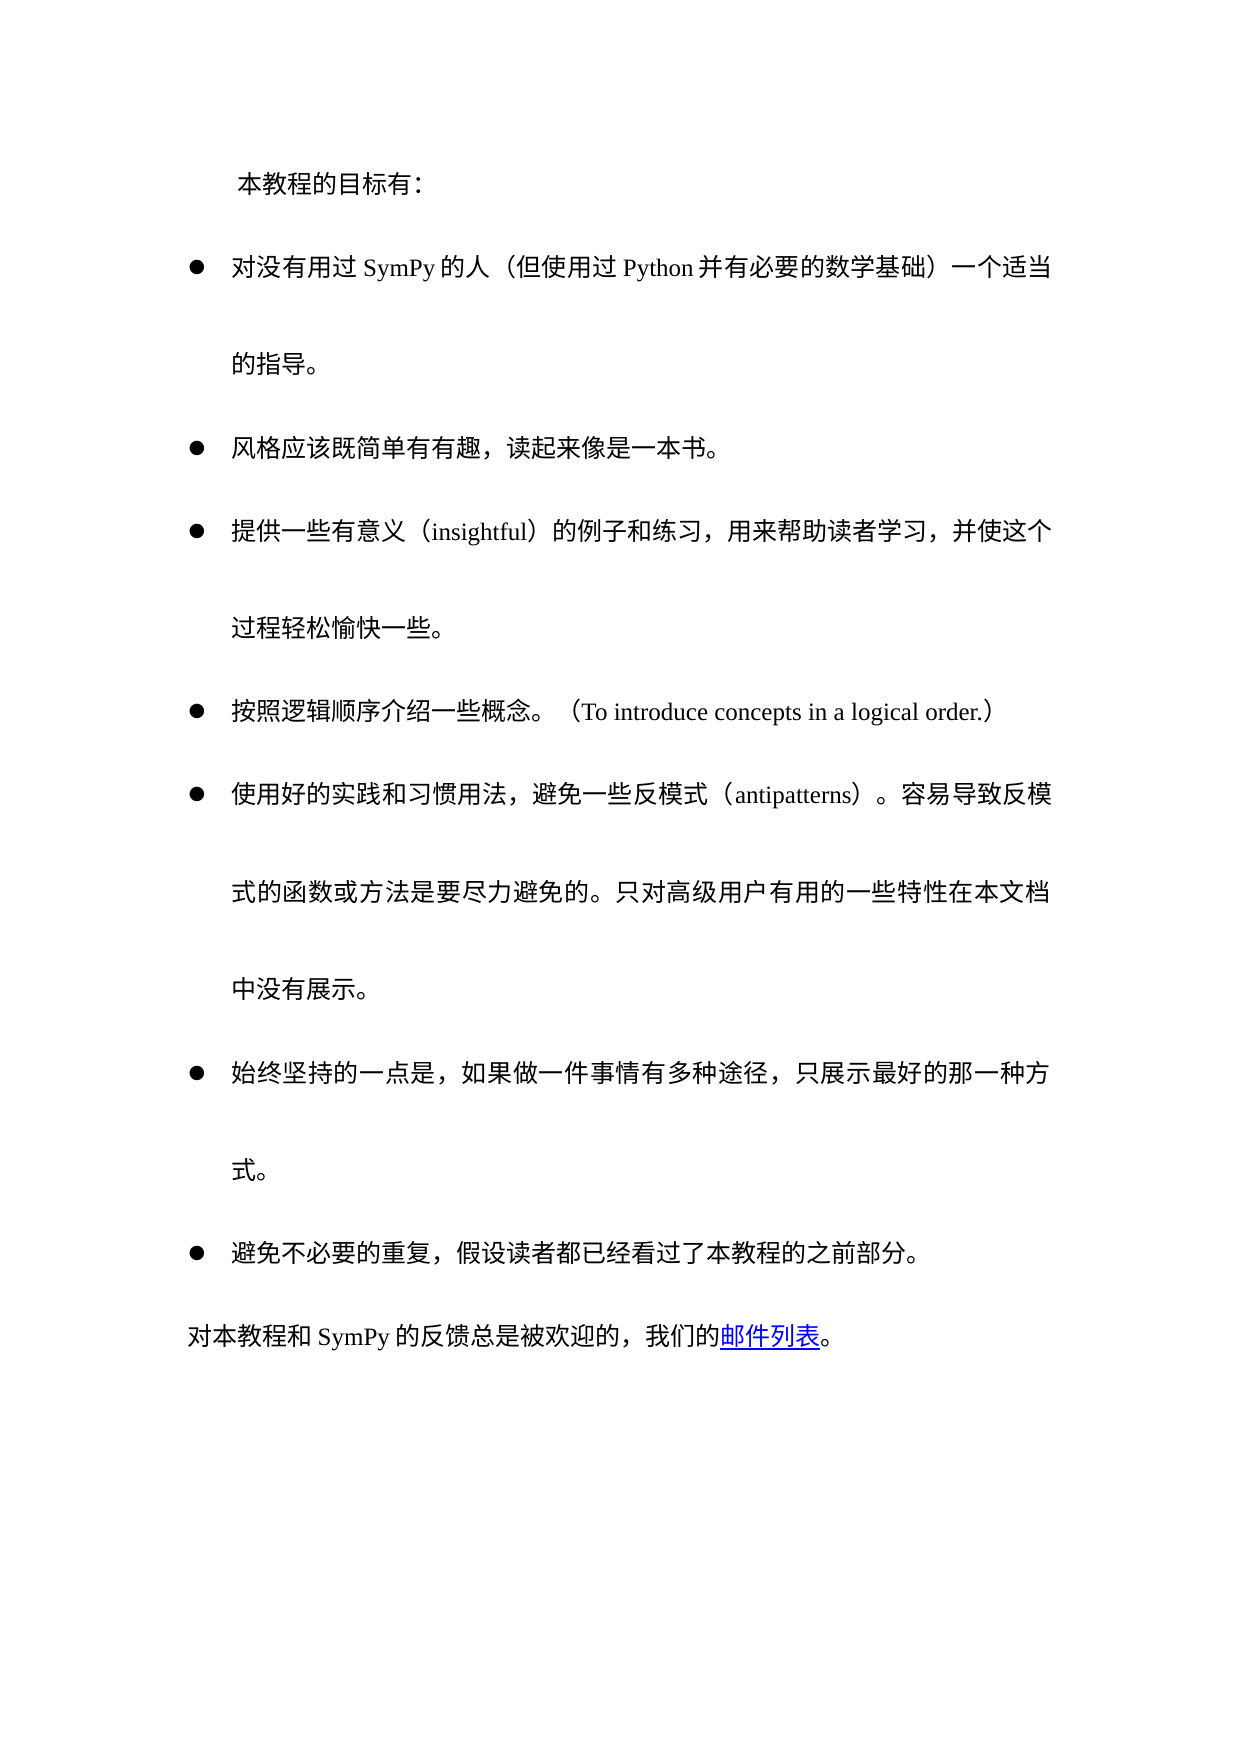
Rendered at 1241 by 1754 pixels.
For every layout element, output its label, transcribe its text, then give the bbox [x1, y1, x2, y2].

text 本教程的目标有： [187, 150, 1053, 215]
list 使用好的实践和习惯用法，避免一些反模式（antipatterns）。容易导致反模式的函数或方法是要尽力避免的。只对高级用户有用的一些特性在本文档中没有展示。 [187, 761, 1053, 1021]
list 提供一些有意义（insightful）的例子和练习，用来帮助读者学习，并使这个过程轻松愉快一些。 [187, 497, 1053, 659]
list 始终坚持的一点是，如果做一件事情有多种途径，只展示最好的那一种方式。 [187, 1039, 1053, 1201]
list 避免不必要的重复，假设读者都已经看过了本教程的之前部分。 [187, 1219, 1053, 1284]
text 对本教程和SymPy的反馈总是被欢迎的，我们的邮件列表。 [187, 1302, 1053, 1367]
list 对没有用过SymPy的人（但使用过Python并有必要的数学基础）一个适当的指导。 [187, 233, 1053, 396]
list 按照逻辑顺序介绍一些概念。（To introduce concepts in a logical order.） [187, 677, 1053, 742]
list 风格应该既简单有有趣，读起来像是一本书。 [187, 414, 1053, 479]
